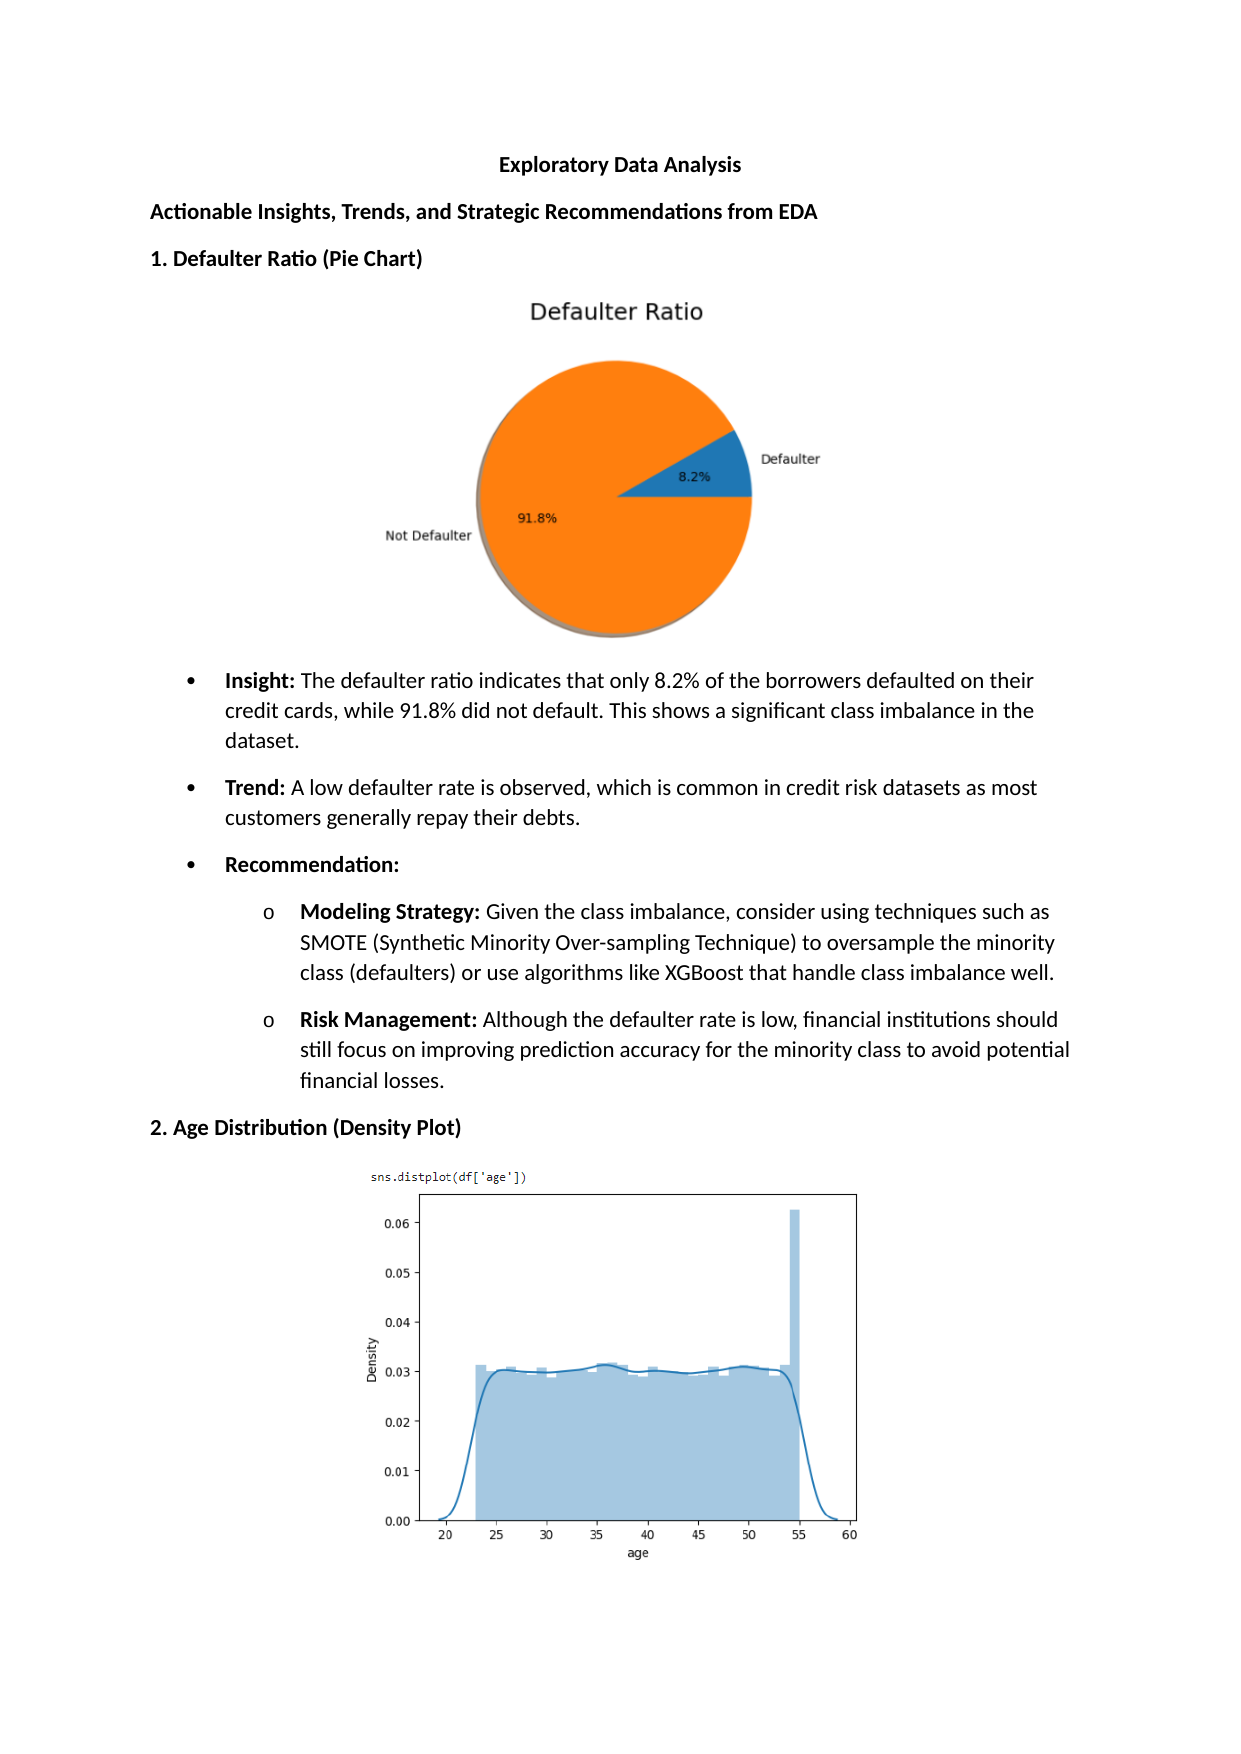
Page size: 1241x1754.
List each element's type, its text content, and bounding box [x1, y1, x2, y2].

list Insight: The defaulter ratio indicates that only 8.2% of the borrowers defaulted on their credit cards, while 91.8% did not default. This shows a significant class imbalance in the dataset. [187, 666, 1090, 754]
text 1. Defaulter Ratio (Pie Chart) [150, 244, 1090, 272]
list Recommendation: [187, 850, 1090, 878]
picture [368, 290, 872, 647]
list Modeling Strategy: Given the class imbalance, consider using techniques such as SMOTE (Synthetic Minority Over-sampling Technique) to oversample the minority class (defaulters) or use algorithms like XGBoost that handle class imbalance well. [262, 897, 1090, 986]
picture [349, 1159, 891, 1566]
text 2. Age Distribution (Density Plot) [150, 1113, 1090, 1141]
list Risk Management: Although the defaulter rate is low, financial institutions should still focus on improving prediction accuracy for the minority class to avoid potential financial losses. [262, 1005, 1090, 1094]
text Exploratory Data Analysis [150, 150, 1090, 178]
list Trend: A low defaulter rate is observed, which is common in credit risk datasets as most customers generally repay their debts. [187, 773, 1090, 831]
text Actionable Insights, Trends, and Strategic Recommendations from EDA [150, 197, 1090, 225]
